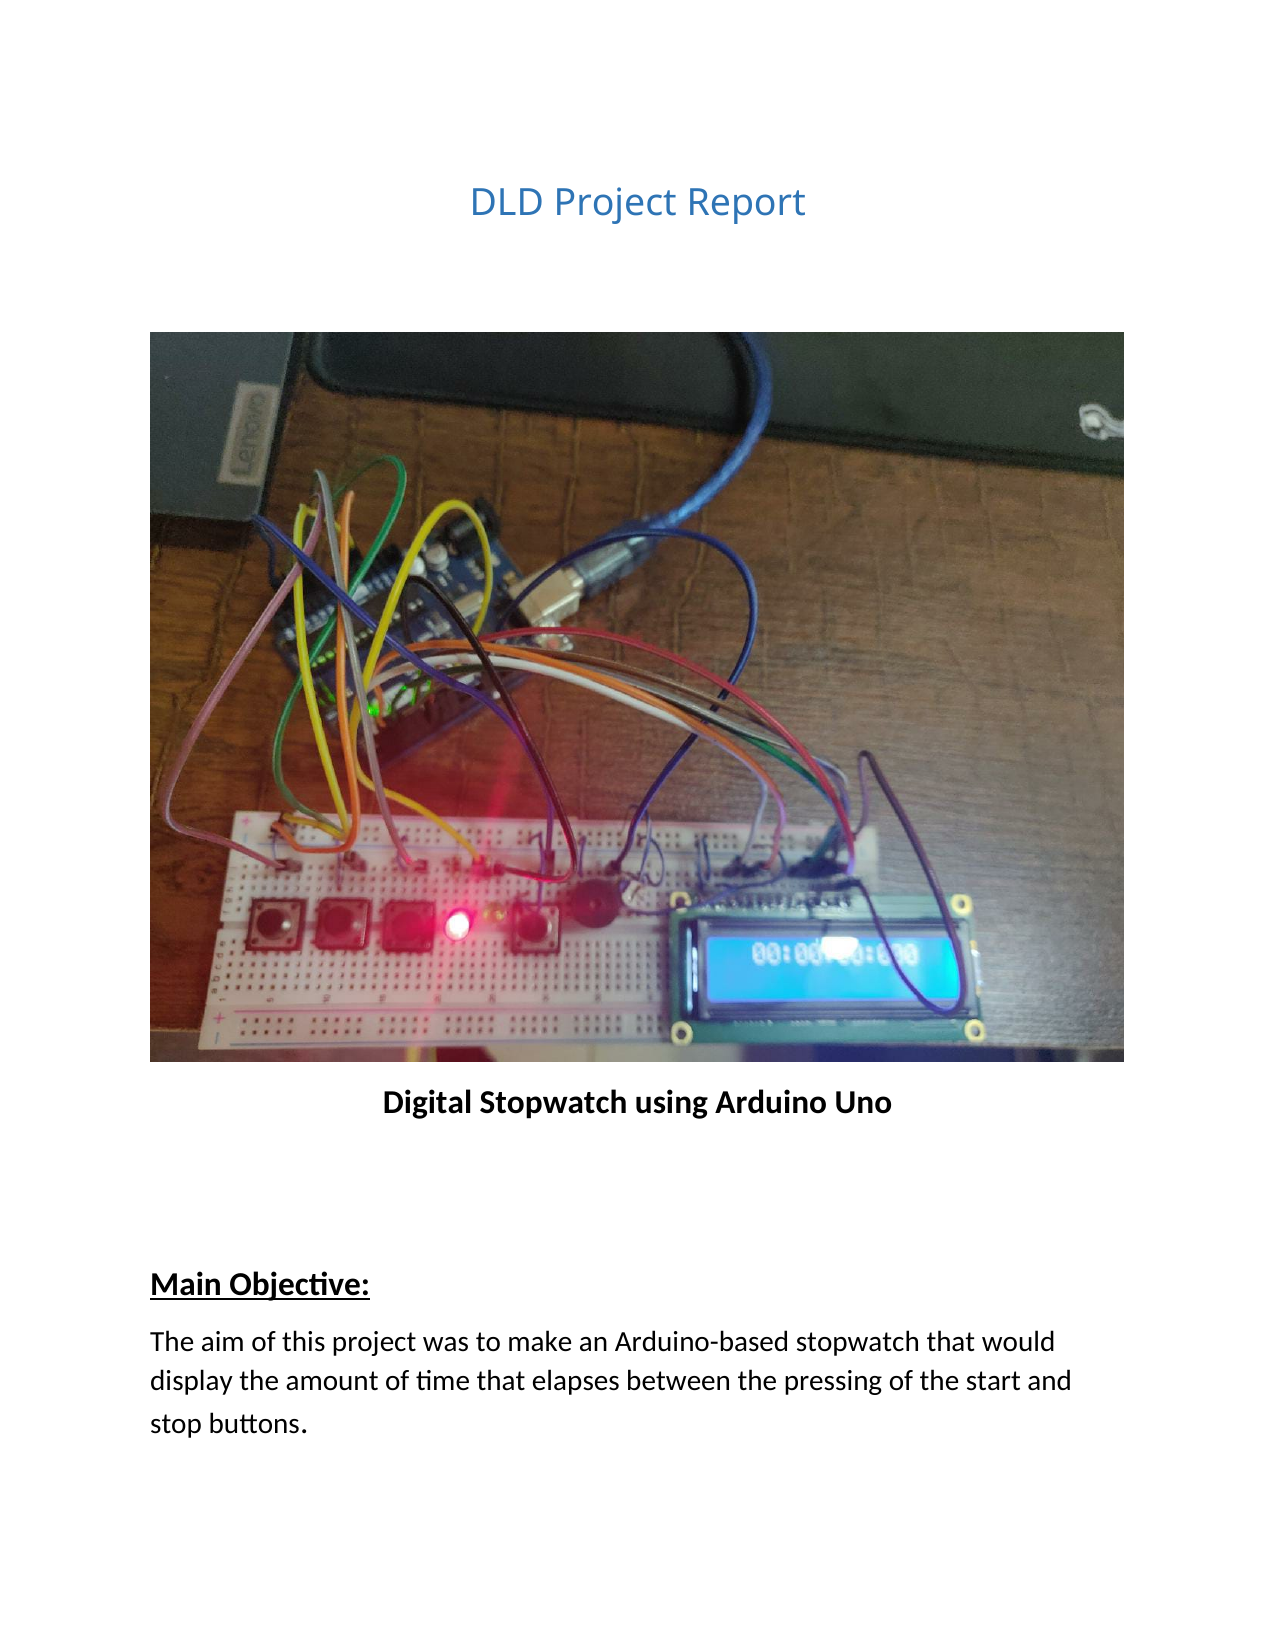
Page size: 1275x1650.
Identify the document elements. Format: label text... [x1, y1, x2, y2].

text The aim of this project was to make an Arduino-based stopwatch that would display the amount of time that elapses between the pressing of the start and stop buttons. [150, 1323, 1125, 1441]
subtitle DLD Project Report [150, 175, 1125, 226]
text Main Objective: [150, 1263, 1125, 1303]
picture [150, 332, 1124, 1062]
text Digital Stopwatch using Arduino Uno [150, 1081, 1125, 1122]
